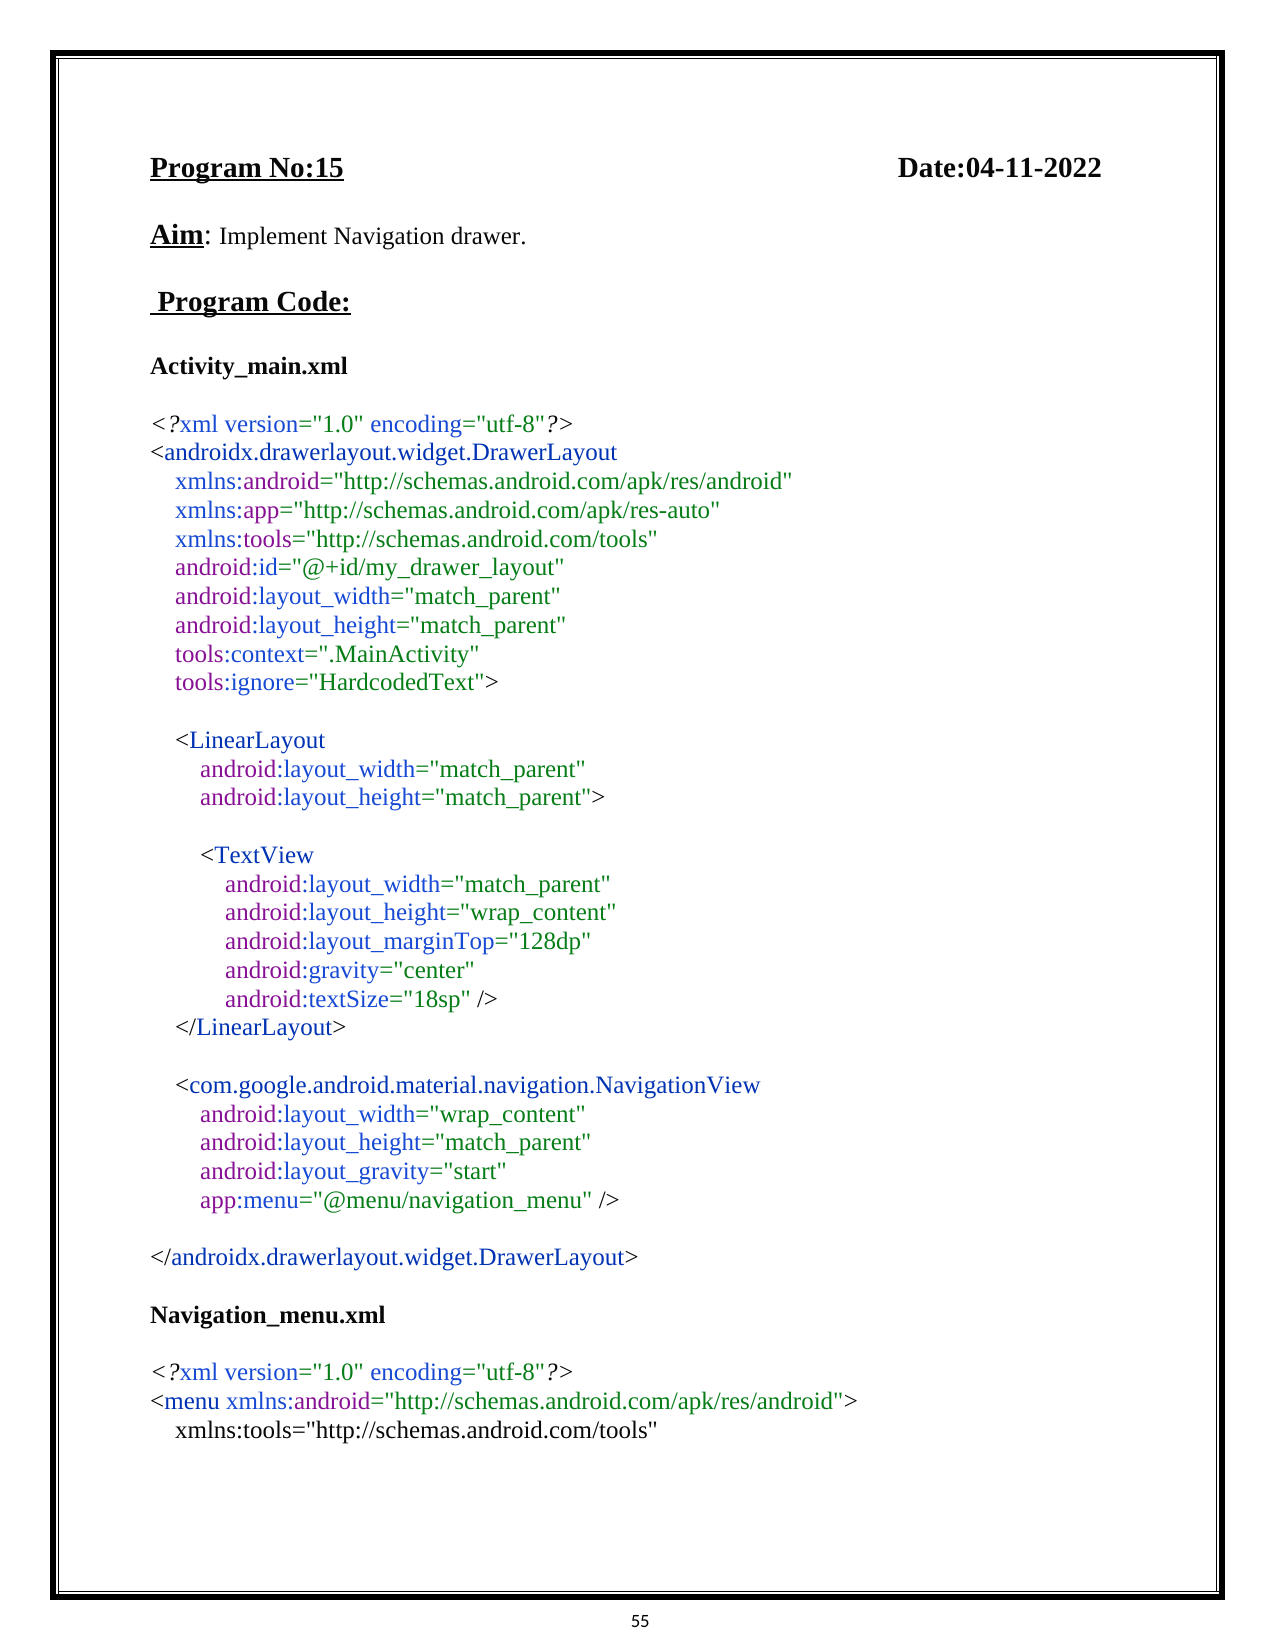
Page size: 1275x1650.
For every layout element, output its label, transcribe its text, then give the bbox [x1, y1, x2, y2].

text Aim: Implement Navigation drawer. [150, 217, 1119, 251]
text Program No:15 Date:04-11-2022 [150, 150, 1119, 183]
text Program Code: [150, 284, 1119, 318]
text <?xml version="1.0" encoding="utf-8"?> <androidx.drawerlayout.widget.DrawerLayout xmlns:android="http://schemas.android.com/apk/res/android" xmlns:app="http://schemas.android.com/apk/res-auto" xmlns:tools="http://schemas.android.com/tools" android:id="@+id/my_drawer_layout" android:layout_width="match_parent" android:layout_height="match_parent" tools:context=".MainActivity" tools:ignore="HardcodedText"> <LinearLayout android:layout_width="match_parent" android:layout_height="match_parent"> <TextView android:layout_width="match_parent" android:layout_height="wrap_content" android:layout_marginTop="128dp" android:gravity="center" android:textSize="18sp" /> </LinearLayout> <com.google.android.material.navigation.NavigationView android:layout_width="wrap_content" android:layout_height="match_parent" android:layout_gravity="start" app:menu="@menu/navigation_menu" /> </androidx.drawerlayout.widget.DrawerLayout> [150, 409, 1119, 1271]
text Activity_main.xml [150, 351, 1119, 380]
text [150, 1357, 1119, 1444]
text Navigation_menu.xml [150, 1300, 1119, 1329]
